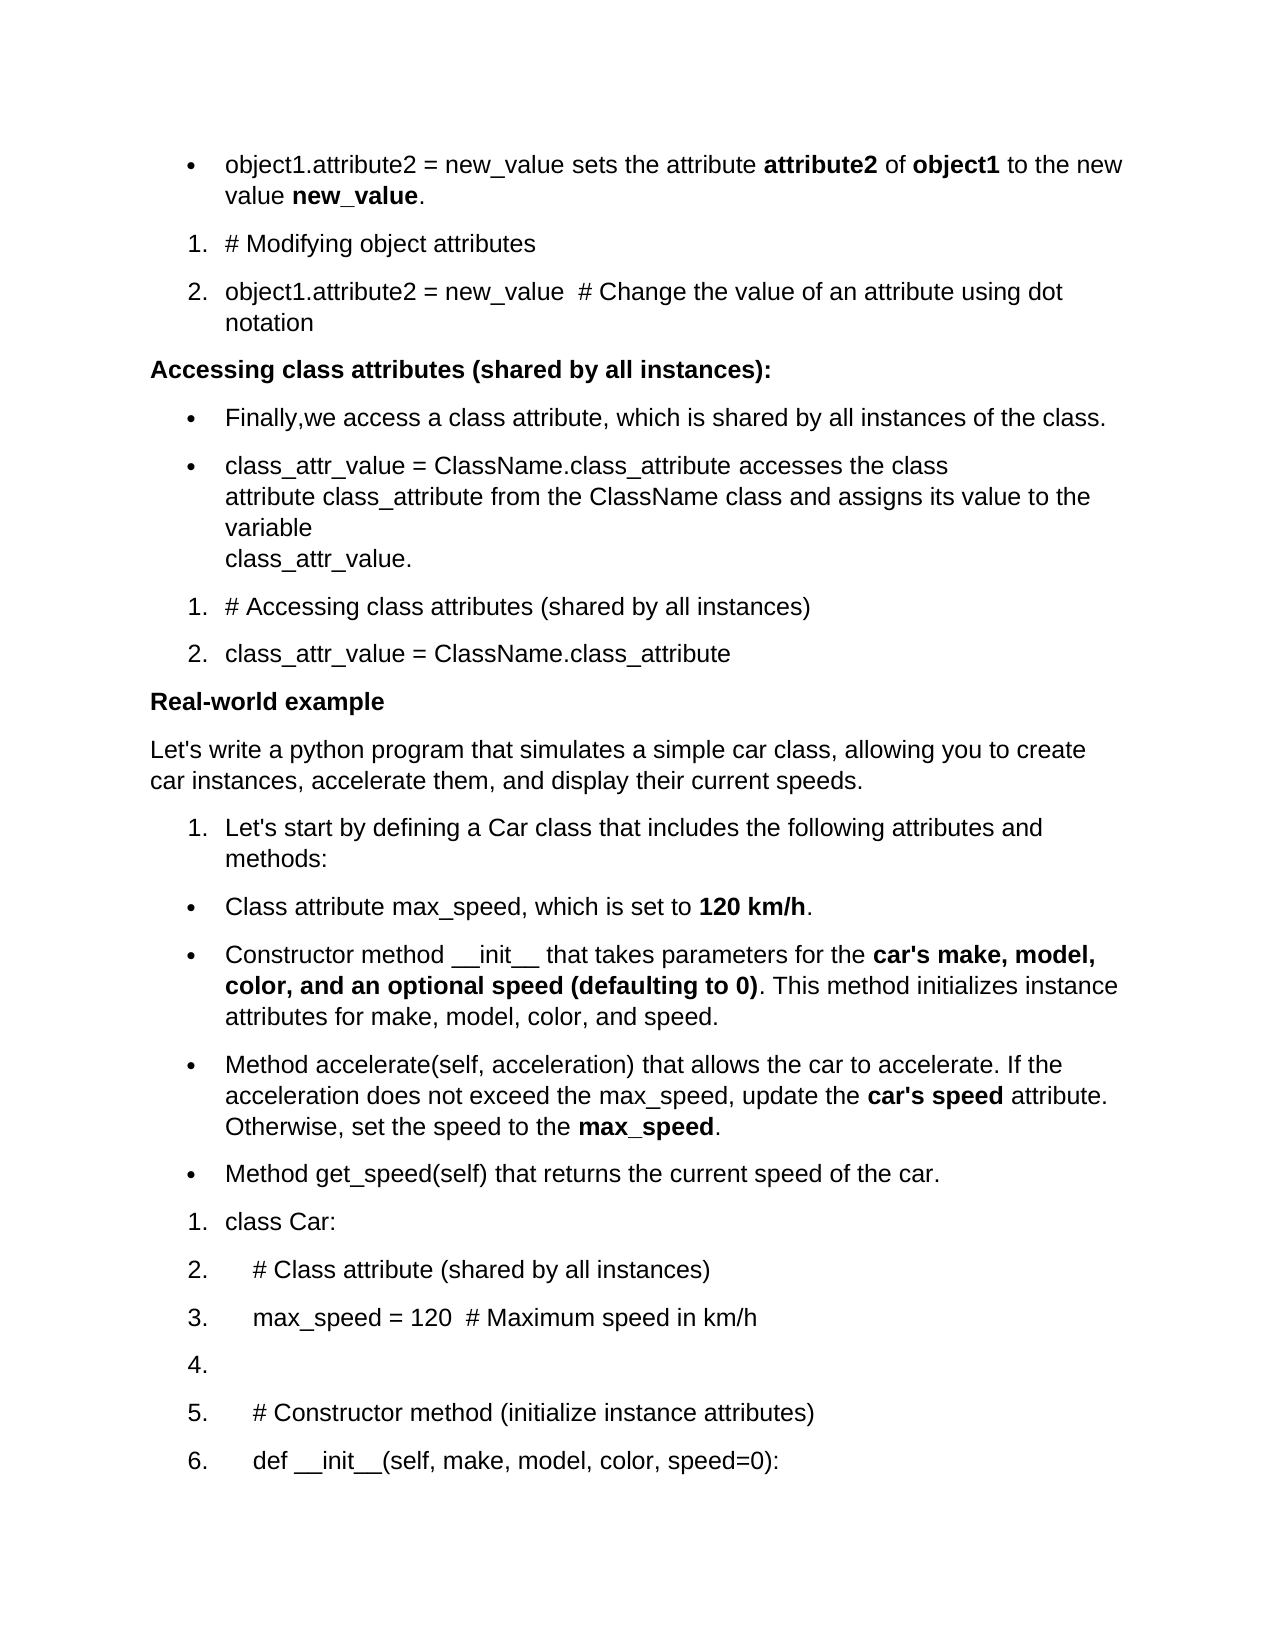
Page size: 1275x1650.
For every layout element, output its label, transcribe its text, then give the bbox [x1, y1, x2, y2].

list def __init__(self, make, model, color, speed=0): [187, 1446, 1125, 1474]
list Constructor method __init__ that takes parameters for the car's make, model, color, and an optional speed (defaulting to 0). This method initializes instance attributes for make, model, color, and speed. [187, 940, 1125, 1031]
list class_attr_value = ClassName.class_attribute [187, 639, 1125, 668]
list Let's start by defining a Car class that includes the following attributes and methods: [187, 813, 1125, 873]
list Class attribute max_speed, which is set to 120 km/h. [187, 892, 1125, 921]
text Let's write a python program that simulates a simple car class, allowing you to create car instances, accelerate them, and display their current speeds. [150, 734, 1125, 794]
text Accessing class attributes (shared by all instances): [150, 355, 1125, 384]
list object1.attribute2 = new_value # Change the value of an attribute using dot notation [187, 276, 1125, 336]
list # Constructor method (initialize instance attributes) [187, 1398, 1125, 1427]
list object1.attribute2 = new_value sets the attribute attribute2 of object1 to the new value new_value. [187, 150, 1125, 210]
list max_speed = 120 # Maximum speed in km/h [187, 1302, 1125, 1331]
list class Car: [187, 1207, 1125, 1236]
list # Class attribute (shared by all instances) [187, 1255, 1125, 1283]
list class_attr_value = ClassName.class_attribute accesses the class attribute class_attribute from the ClassName class and assigns its value to the variable class_attr_value. [187, 451, 1125, 572]
list # Modifying object attributes [187, 229, 1125, 257]
list # Accessing class attributes (shared by all instances) [187, 591, 1125, 620]
text Real-world example [150, 687, 1125, 716]
list Finally,we access a class attribute, which is shared by all instances of the class. [187, 403, 1125, 432]
list Method accelerate(self, acceleration) that allows the car to accelerate. If the acceleration does not exceed the max_speed, update the car's speed attribute. Otherwise, set the speed to the max_speed. [187, 1049, 1125, 1140]
list Method get_speed(self) that returns the current speed of the car. [187, 1159, 1125, 1188]
